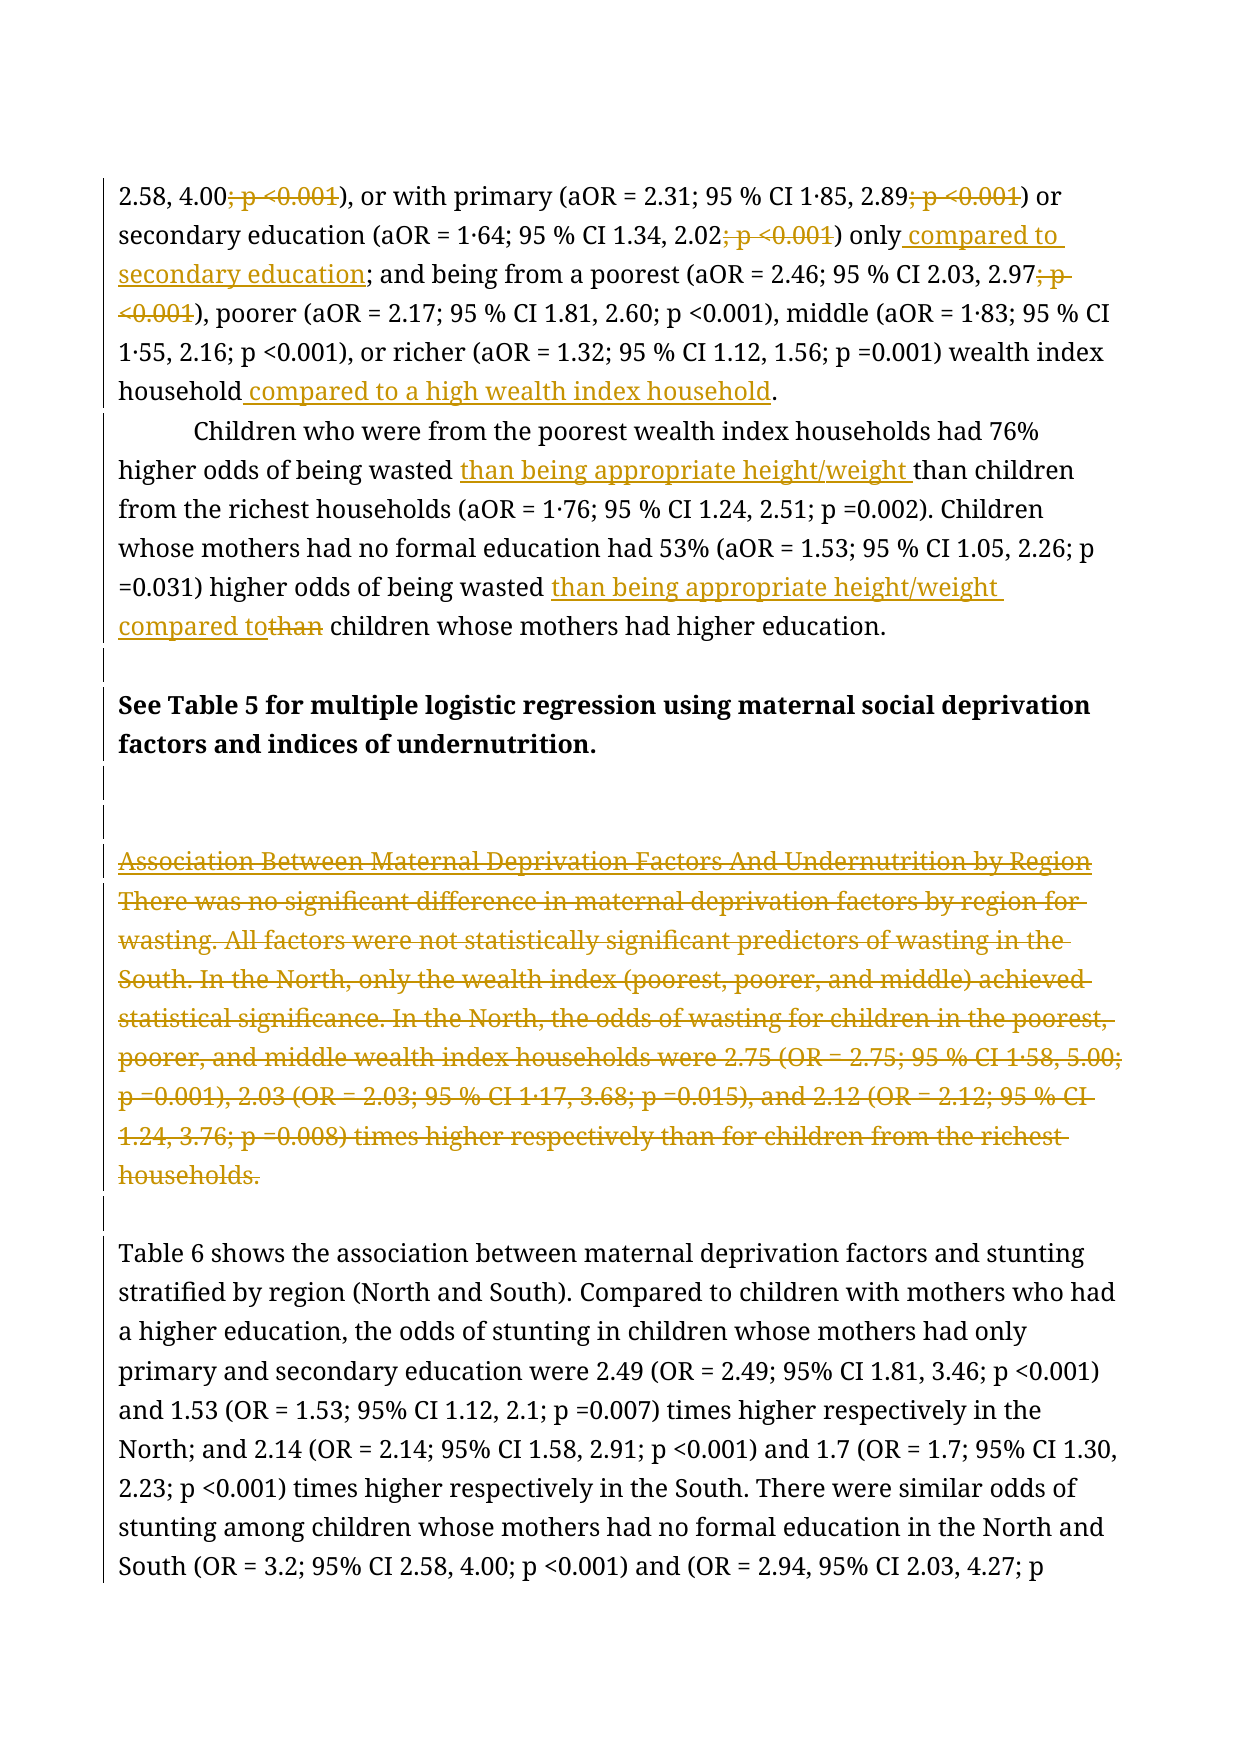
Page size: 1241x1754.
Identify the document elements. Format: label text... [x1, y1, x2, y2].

text See Table 5 for multiple logistic regression using maternal social deprivation factors and indices of undernutrition. [118, 687, 1122, 761]
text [118, 1236, 1122, 1583]
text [118, 178, 1122, 408]
text Children who were from the poorest wealth index households had 76% higher odds of being wasted than children from the richest households (aOR = 1·76; 95 % CI 1.24, 2.51; p =0.002). Children whose mothers had no formal education had 53% (aOR = 1.53; 95 % CI 1.05, 2.26; p =0.031) higher odds of being wasted children whose mothers had higher education. [118, 413, 1122, 643]
